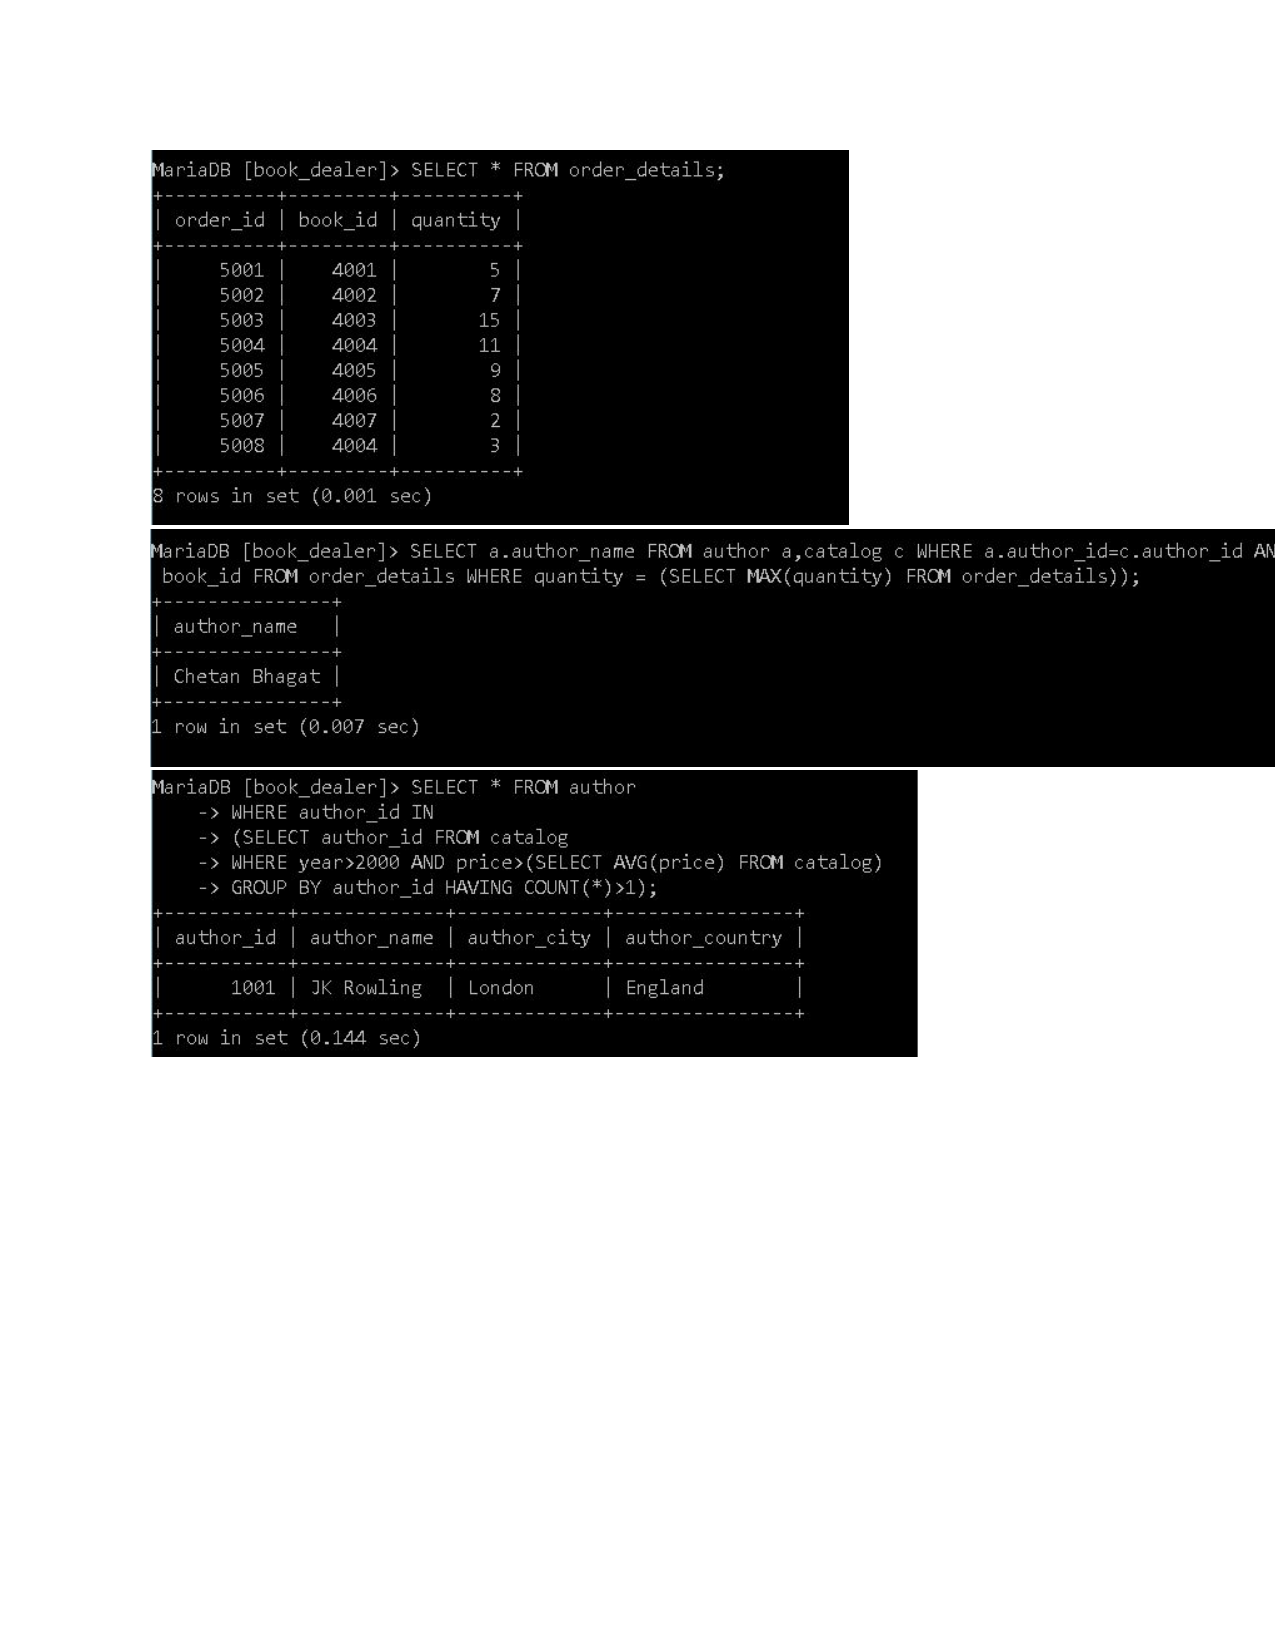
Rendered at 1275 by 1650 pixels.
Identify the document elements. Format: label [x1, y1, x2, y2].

picture [150, 529, 1275, 767]
picture [150, 770, 918, 1057]
picture [150, 150, 849, 525]
